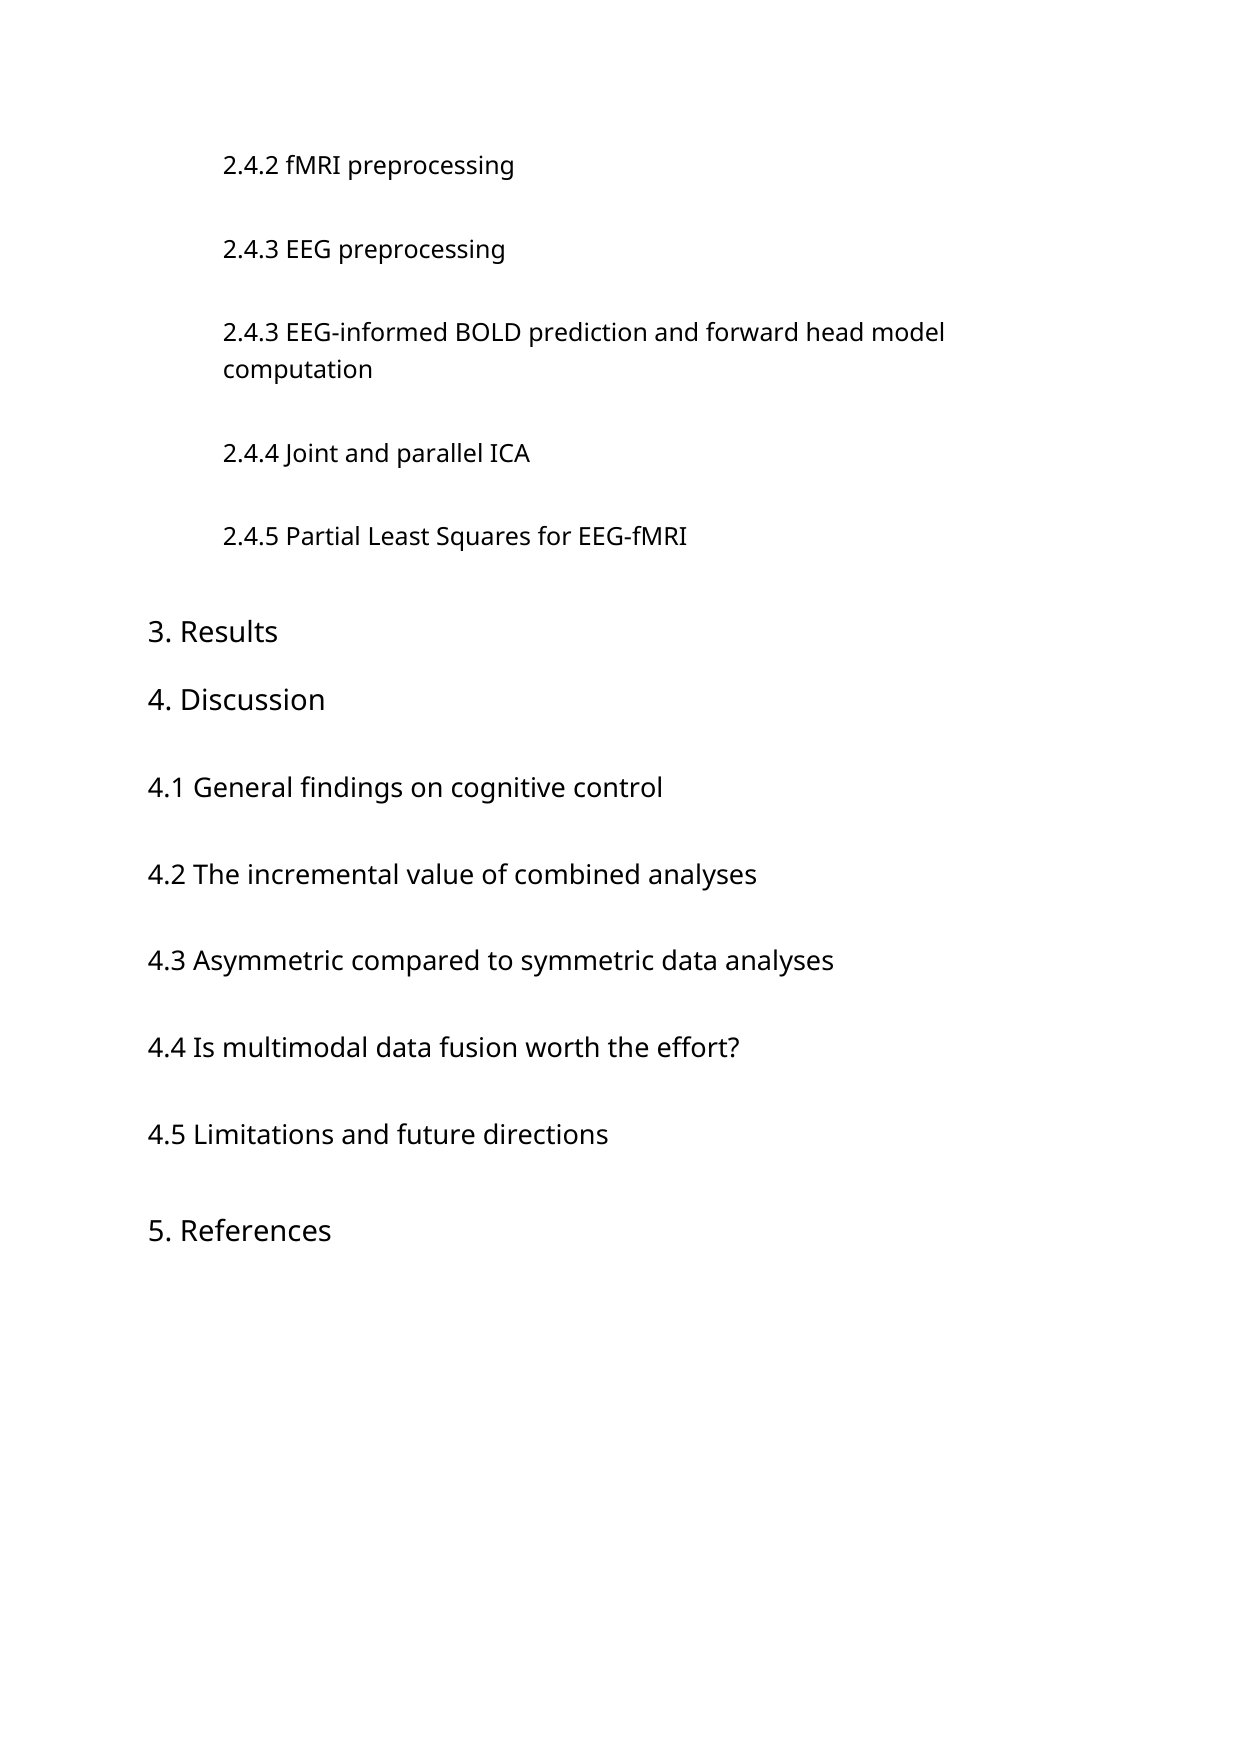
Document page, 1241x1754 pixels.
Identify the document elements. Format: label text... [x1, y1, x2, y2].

subtitle 2.4.3 EEG-informed BOLD prediction and forward head model computation [223, 315, 1093, 386]
subtitle 2.4.3 EEG preprocessing [223, 231, 1093, 265]
subtitle 4.5 Limitations and future directions [148, 1115, 1093, 1152]
subtitle 5. References [148, 1210, 1093, 1250]
subtitle 4.1 General findings on cognitive control [148, 768, 1093, 805]
subtitle 4.2 The incremental value of combined analyses [148, 855, 1093, 892]
subtitle 2.4.2 fMRI preprocessing [223, 148, 1093, 182]
subtitle 3. Results [148, 611, 1093, 651]
subtitle 2.4.4 Joint and parallel ICA [223, 435, 1093, 469]
subtitle 4.4 Is multimodal data fusion worth the effort? [148, 1028, 1093, 1065]
subtitle 4.3 Asymmetric compared to symmetric data analyses [148, 942, 1093, 979]
subtitle 4. Discussion [148, 679, 1093, 718]
subtitle 2.4.5 Partial Least Squares for EEG-fMRI [223, 519, 1093, 553]
